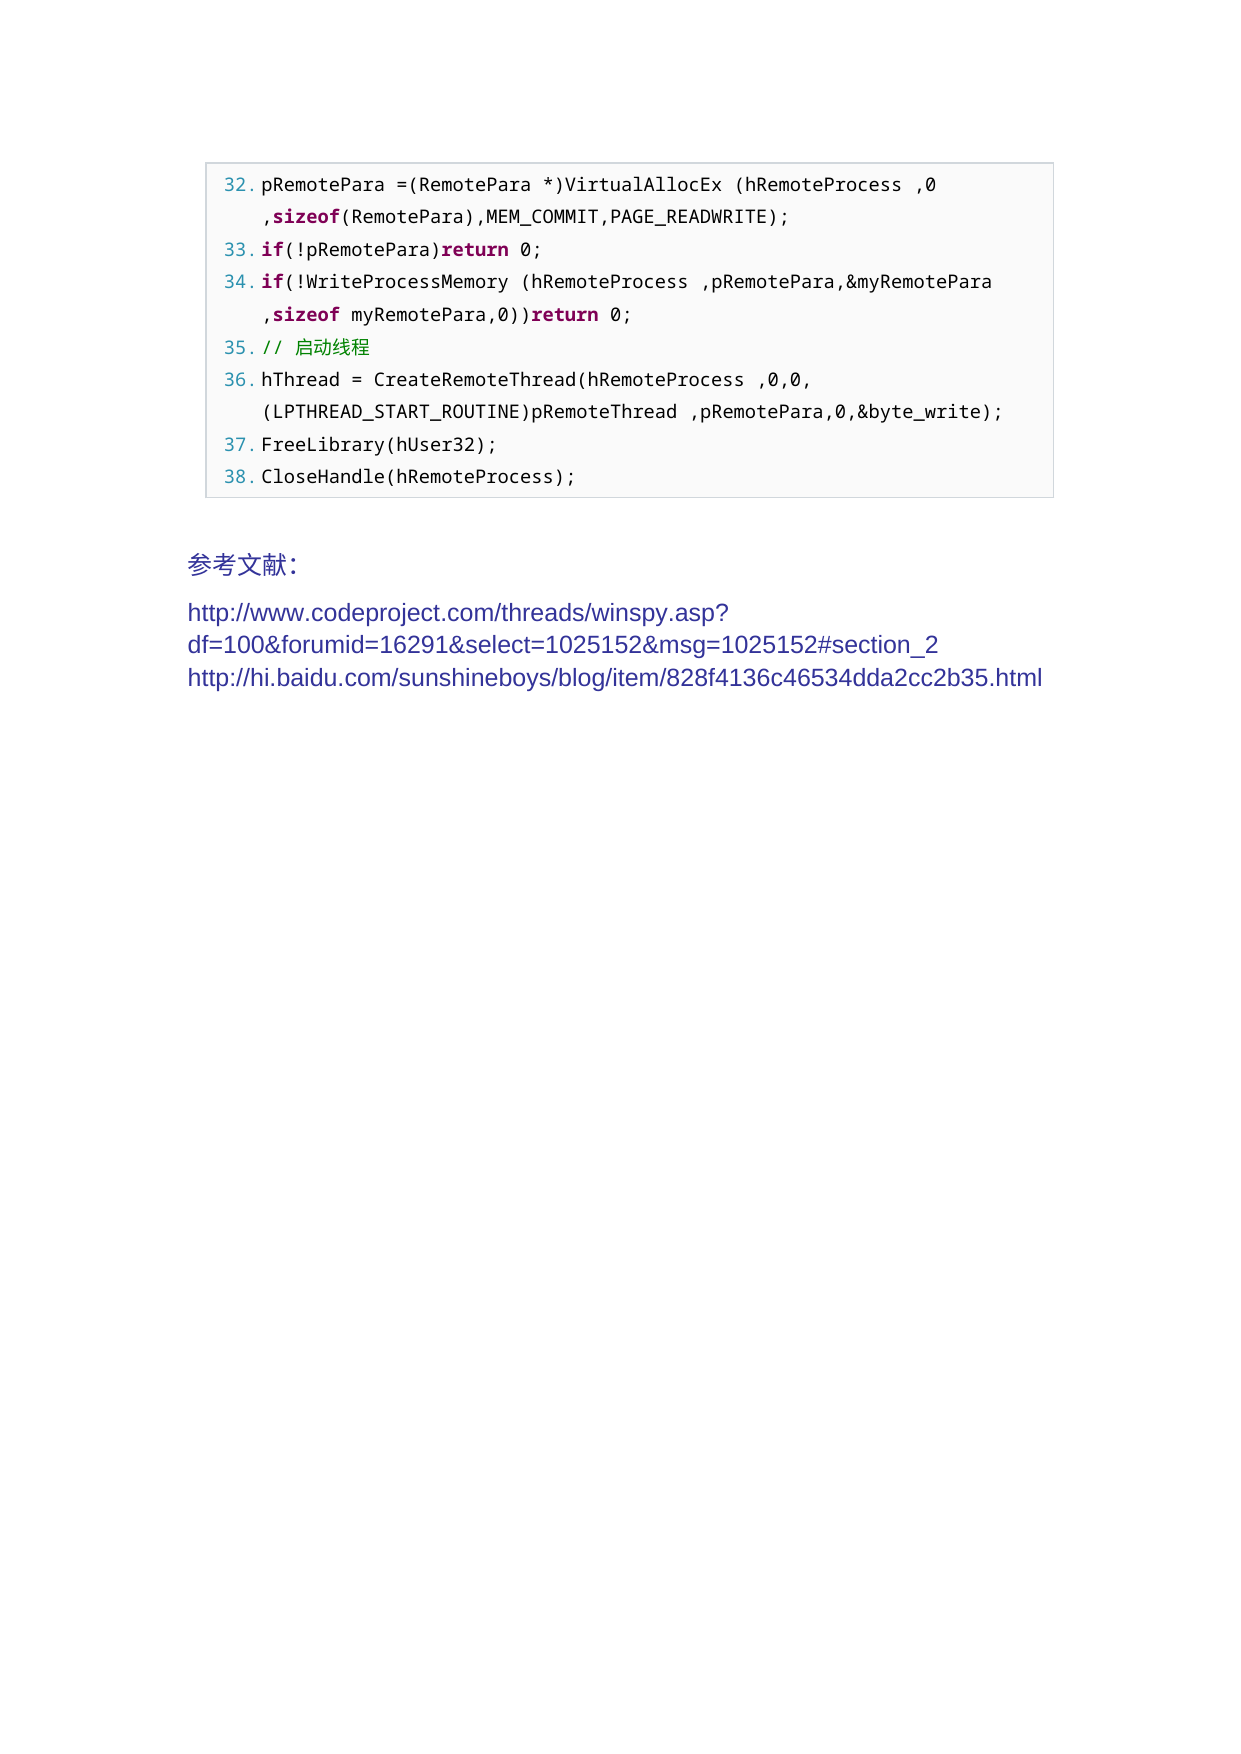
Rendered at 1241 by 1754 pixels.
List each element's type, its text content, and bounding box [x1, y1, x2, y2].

list if(!pRemotePara)return 0; [207, 227, 1053, 259]
list FreeLibrary(hUser32); [207, 422, 1053, 454]
list hThread = CreateRemoteThread(hRemoteProcess ,0,0,(LPTHREAD_START_ROUTINE)pRemoteThread ,pRemotePara,0,&byte_write); [207, 357, 1053, 422]
list // 启动线程 [207, 324, 1053, 357]
list CloseHandle(hRemoteProcess); [207, 454, 1053, 497]
list pRemotePara =(RemotePara *)VirtualAllocEx (hRemoteProcess ,0,sizeof(RemotePara),MEM_COMMIT,PAGE_READWRITE); [207, 164, 1053, 227]
text http://www.codeproject.com/threads/winspy.asp?df=100&forumid=16291&select=1025152&msg=1025152#section_2 [187, 596, 1053, 661]
text 参考文献： [187, 531, 1053, 596]
list if(!WriteProcessMemory (hRemoteProcess ,pRemotePara,&myRemotePara,sizeof myRemotePara,0))return 0; [207, 259, 1053, 324]
text http://hi.baidu.com/sunshineboys/blog/item/828f4136c46534dda2cc2b35.html [187, 661, 1053, 693]
